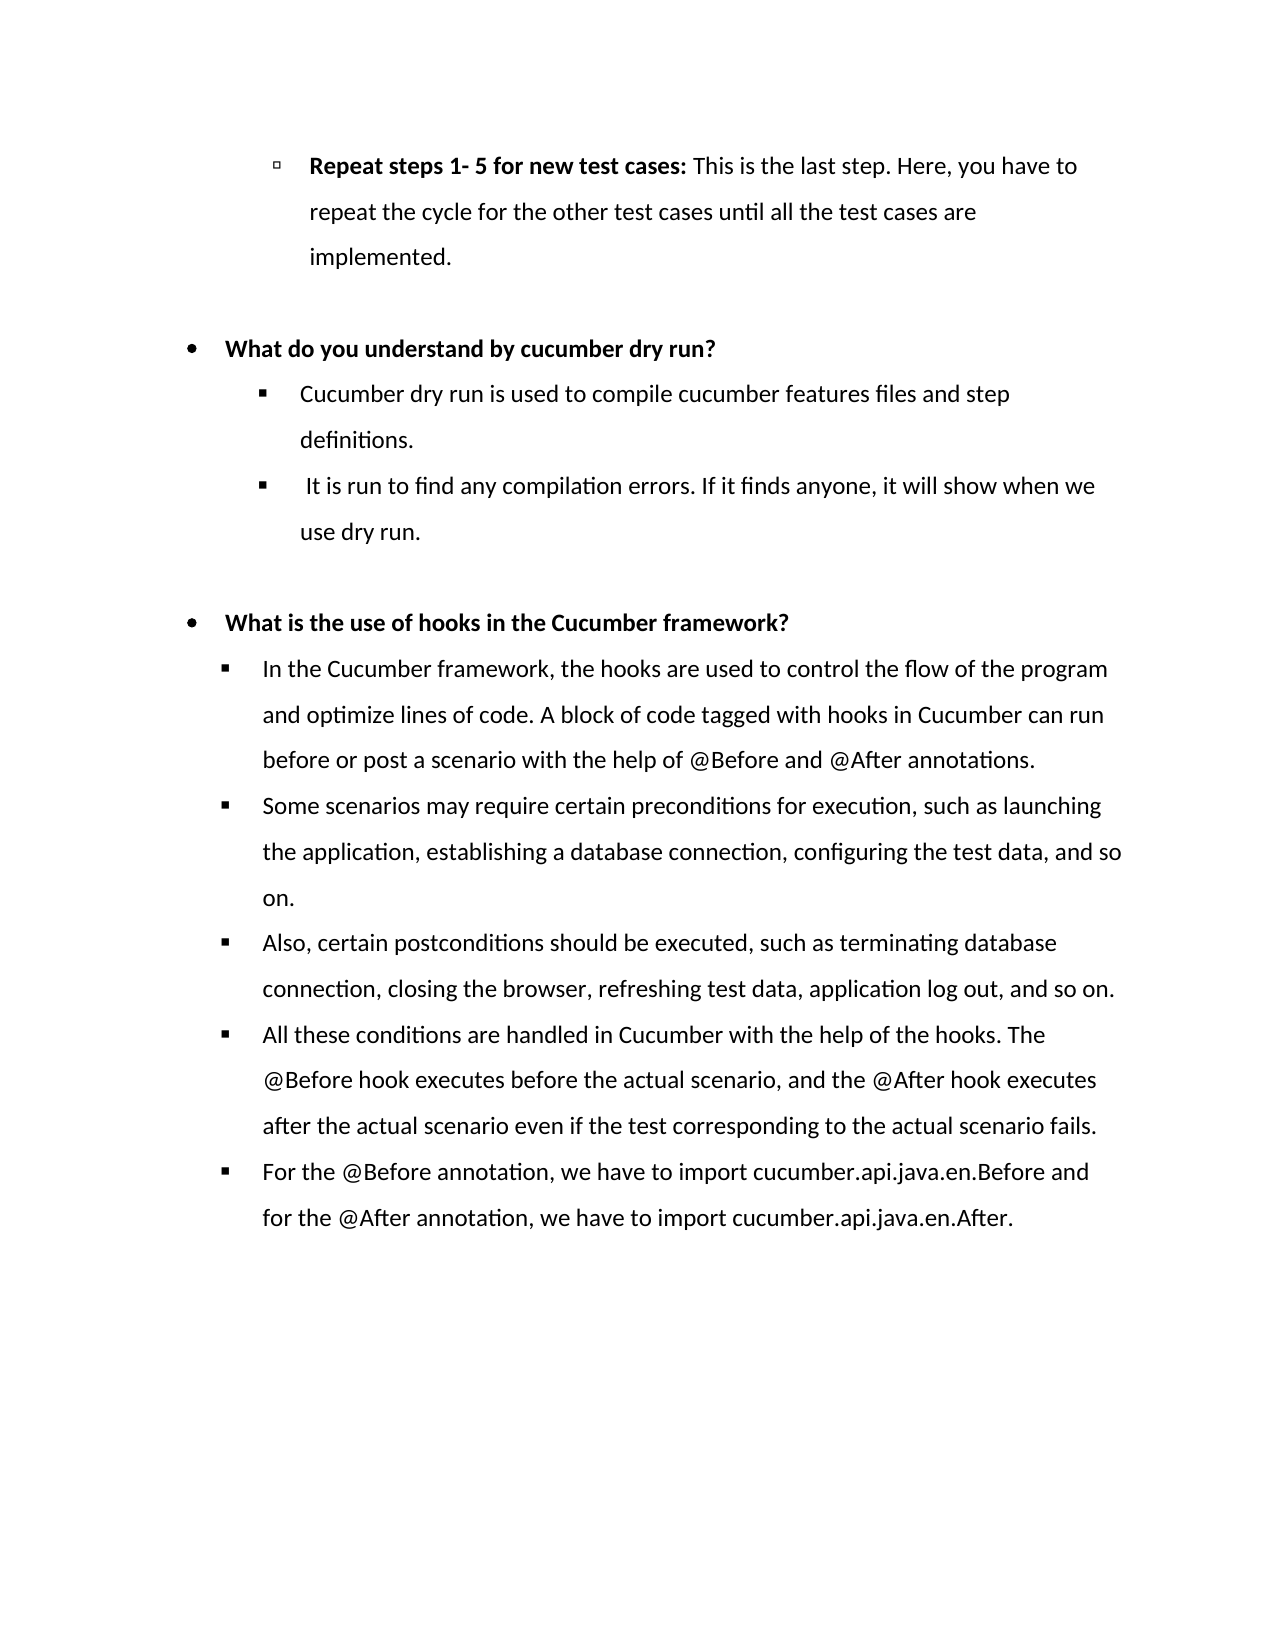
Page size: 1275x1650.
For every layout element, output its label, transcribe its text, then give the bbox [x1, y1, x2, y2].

list Also, certain postconditions should be executed, such as terminating database connection, closing the browser, refreshing test data, application log out, and so on. [225, 927, 1125, 1004]
list What is the use of hooks in the Cucumber framework? [187, 607, 1125, 638]
list It is run to find any compilation errors. If it finds anyone, it will show when we use dry run. [262, 470, 1125, 546]
list Cucumber dry run is used to compile cucumber features files and step definitions. [262, 379, 1125, 455]
list All these conditions are handled in Cucumber with the help of the hooks. The @Before hook executes before the actual scenario, and the @After hook executes after the actual scenario even if the test corresponding to the actual scenario fails. [225, 1019, 1125, 1141]
list Repeat steps 1- 5 for new test cases: This is the last step. Here, you have to repeat the cycle for the other test cases until all the test cases are implemented. [272, 150, 1125, 272]
list For the @Before annotation, we have to import cucumber.api.java.en.Before and for the @After annotation, we have to import cucumber.api.java.en.After. [225, 1156, 1125, 1232]
list In the Cucumber framework, the hooks are used to control the flow of the program and optimize lines of code. A block of code tagged with hooks in Cucumber can run before or post a scenario with the help of @Before and @After annotations. [225, 653, 1125, 775]
list Some scenarios may require certain preconditions for execution, such as launching the application, establishing a database connection, configuring the test data, and so on. [225, 790, 1125, 912]
list What do you understand by cucumber dry run? [187, 333, 1125, 363]
